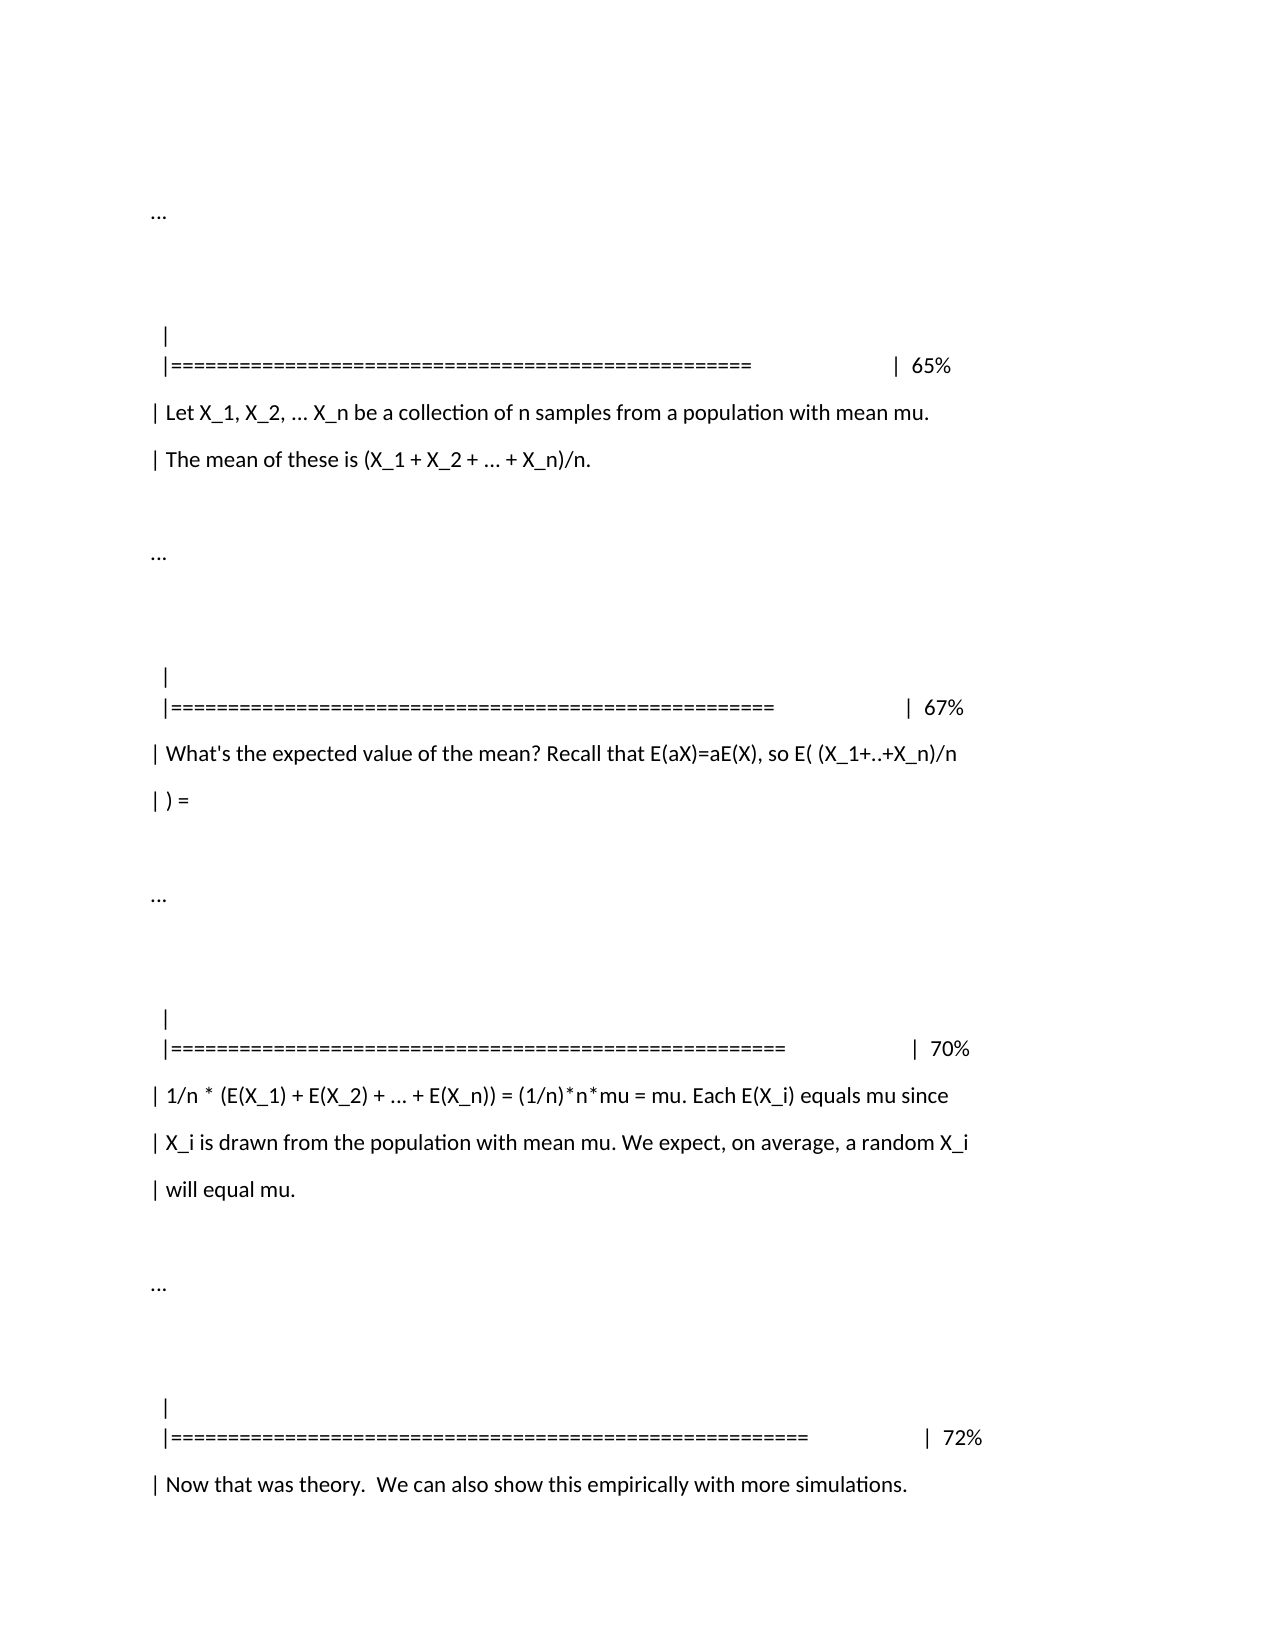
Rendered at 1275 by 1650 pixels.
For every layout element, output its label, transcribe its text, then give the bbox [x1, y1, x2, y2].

text ... [150, 880, 1125, 908]
text | will equal mu. [150, 1175, 1125, 1203]
text | Now that was theory. We can also show this empirically with more simulations. [150, 1470, 1125, 1498]
text | Let X_1, X_2, ... X_n be a collection of n samples from a population with mean mu. [150, 398, 1125, 426]
text | The mean of these is (X_1 + X_2 + ... + X_n)/n. [150, 445, 1125, 473]
text | 1/n * (E(X_1) + E(X_2) + ... + E(X_n)) = (1/n)*n*mu = mu. Each E(X_i) equals mu since [150, 1081, 1125, 1109]
text | X_i is drawn from the population with mean mu. We expect, on average, a random X_i [150, 1128, 1125, 1156]
text | |===================================================== | 67% [150, 632, 1125, 721]
text ... [150, 538, 1125, 567]
text | |======================================================== | 72% [150, 1362, 1125, 1451]
text ... [150, 1269, 1125, 1297]
text ... [150, 197, 1125, 225]
text | |====================================================== | 70% [150, 974, 1125, 1062]
text | What's the expected value of the mean? Recall that E(aX)=aE(X), so E( (X_1+..+X_n)/n [150, 739, 1125, 768]
text | ) = [150, 786, 1125, 814]
text | |=================================================== | 65% [150, 291, 1125, 379]
